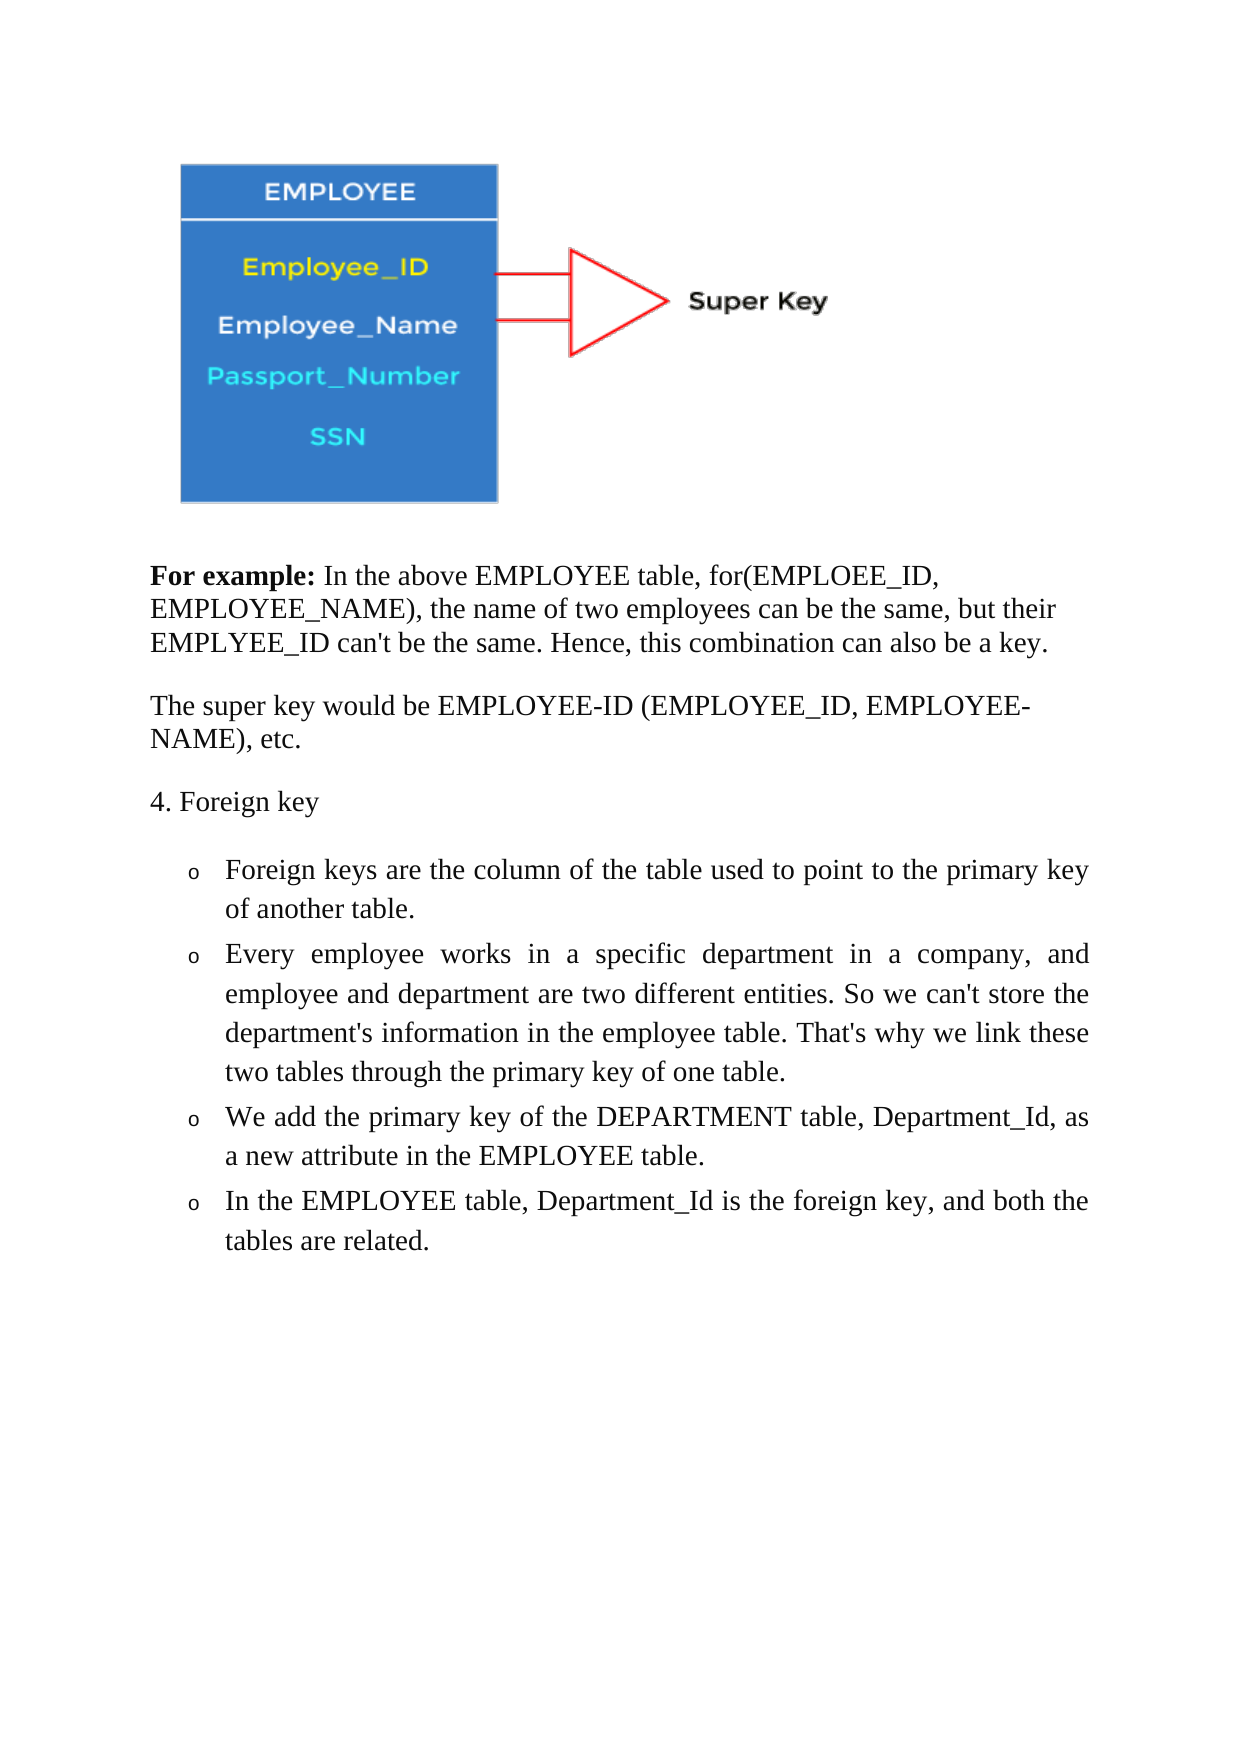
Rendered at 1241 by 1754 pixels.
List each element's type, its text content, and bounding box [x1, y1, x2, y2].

list Every employee works in a specific department in a company, and employee and department are two different entities. So we can't store the department's information in the employee table. That's why we link these two tables through the primary key of one table. [187, 931, 1090, 1087]
text The super key would be EMPLOYEE-ID (EMPLOYEE_ID, EMPLOYEE-NAME), etc. [150, 688, 1090, 755]
picture [150, 150, 853, 527]
list Foreign keys are the column of the table used to point to the primary key of another table. [187, 847, 1090, 925]
subtitle 4. Foreign key [150, 784, 1090, 818]
text For example: In the above EMPLOYEE table, for(EMPLOEE_ID, EMPLOYEE_NAME), the name of two employees can be the same, but their EMPLYEE_ID can't be the same. Hence, this combination can also be a key. [150, 558, 1090, 659]
list In the EMPLOYEE table, Department_Id is the foreign key, and both the tables are related. [187, 1178, 1090, 1256]
list We add the primary key of the DEPARTMENT table, Department_Id, as a new attribute in the EMPLOYEE table. [187, 1094, 1090, 1172]
